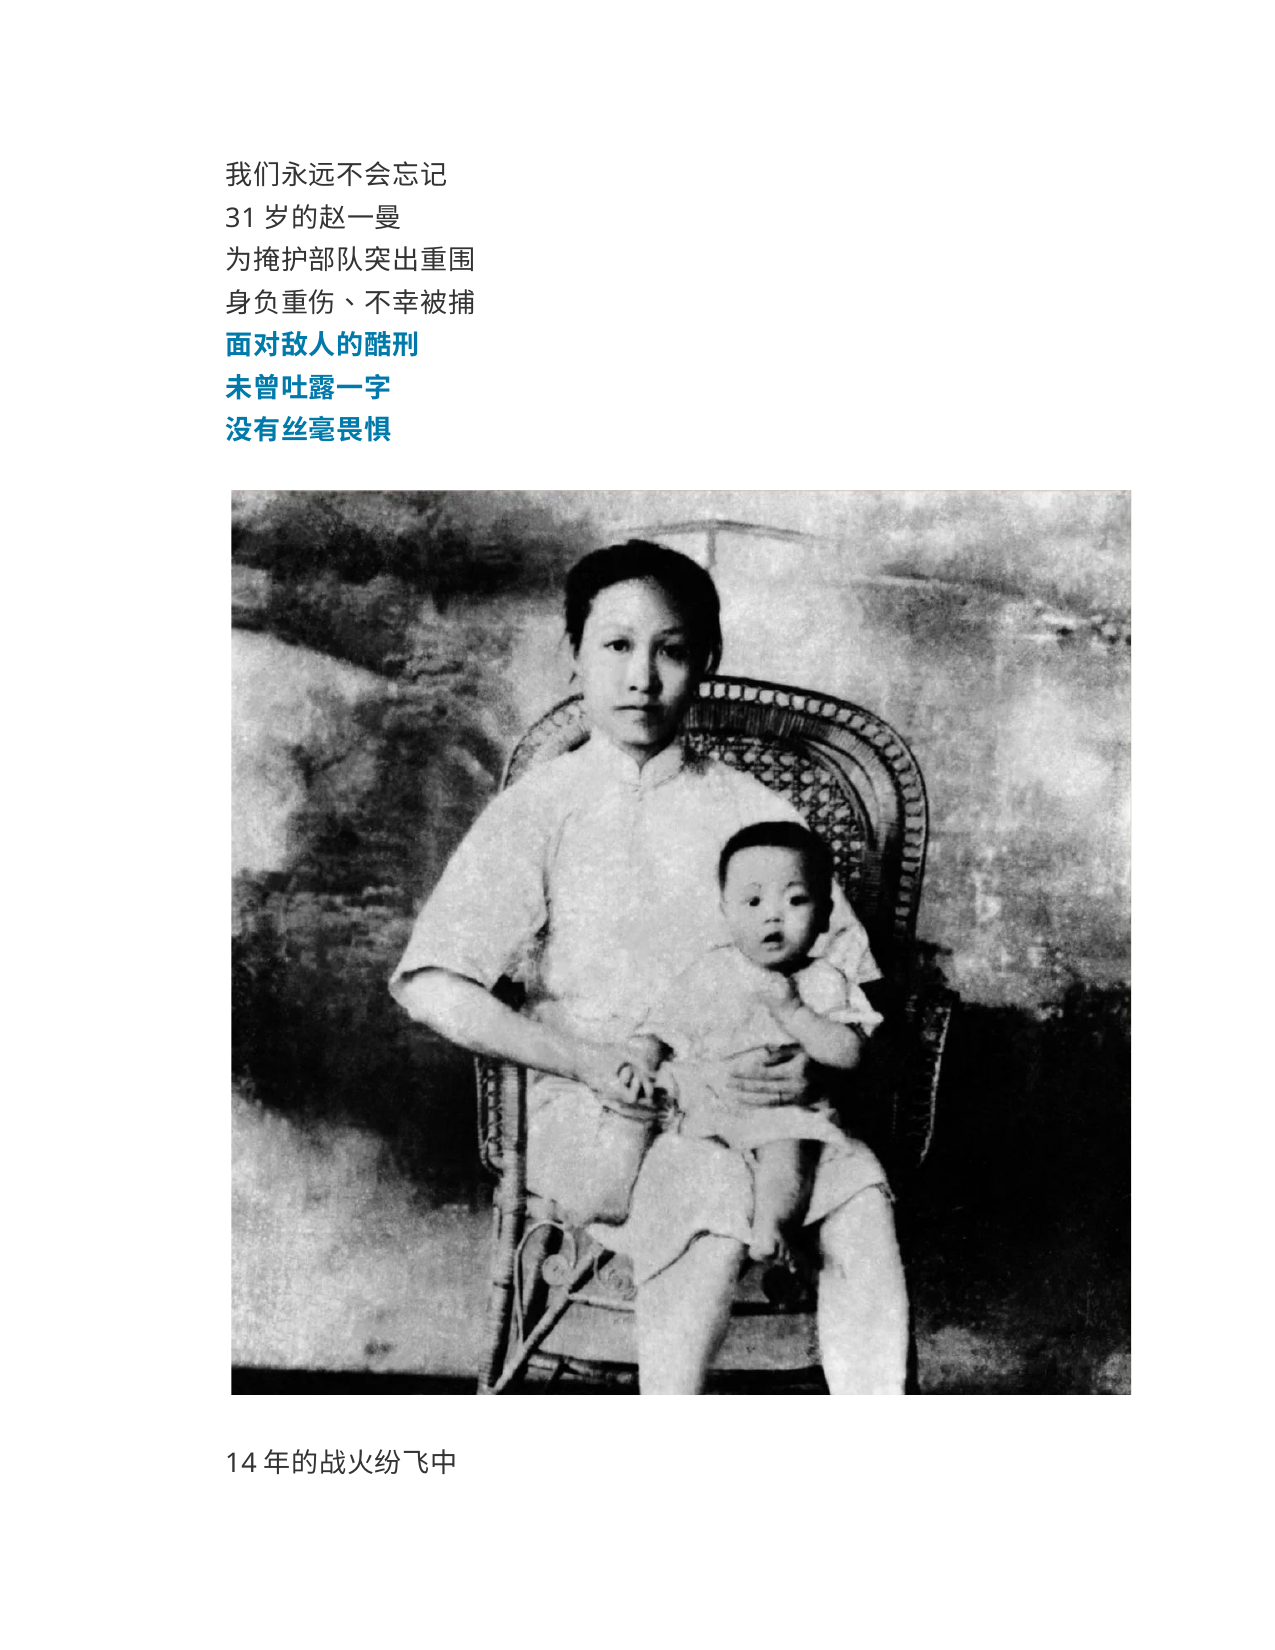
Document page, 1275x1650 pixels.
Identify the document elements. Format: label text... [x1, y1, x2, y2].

picture [231, 490, 1132, 1395]
text 我们永远不会忘记 [225, 150, 1050, 192]
text 身负重伤、不幸被捕 [225, 277, 1050, 320]
text 未曾吐露一字 [225, 362, 1050, 405]
text 31岁的赵一曼 [225, 192, 1050, 235]
text 没有丝毫畏惧 [225, 405, 1050, 447]
text 为掩护部队突出重围 [225, 235, 1050, 277]
text 面对敌人的酷刑 [225, 320, 1050, 362]
text 14年的战火纷飞中 [225, 1437, 1050, 1480]
